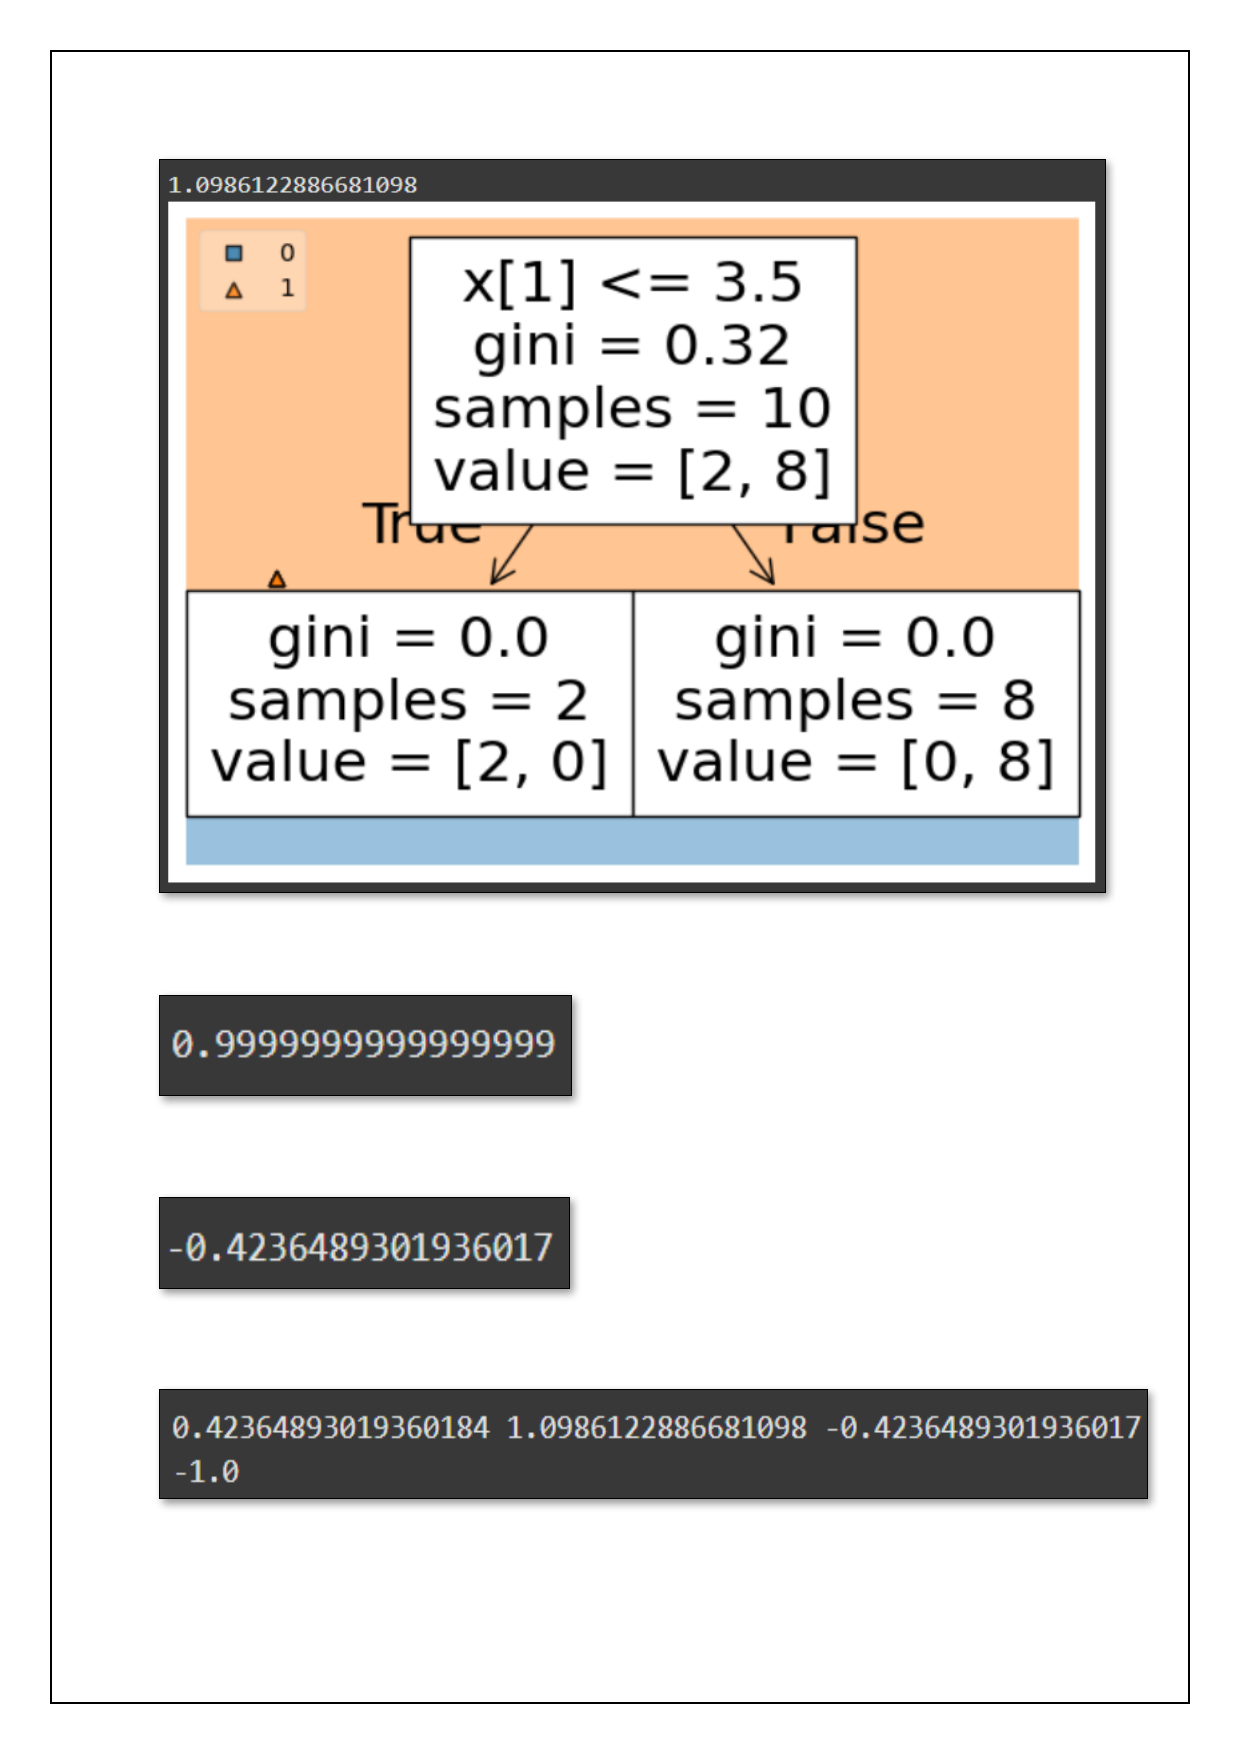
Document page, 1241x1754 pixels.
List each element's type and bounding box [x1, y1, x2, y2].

picture [160, 1198, 569, 1288]
picture [160, 1390, 1147, 1498]
picture [160, 160, 1105, 892]
picture [160, 996, 571, 1095]
